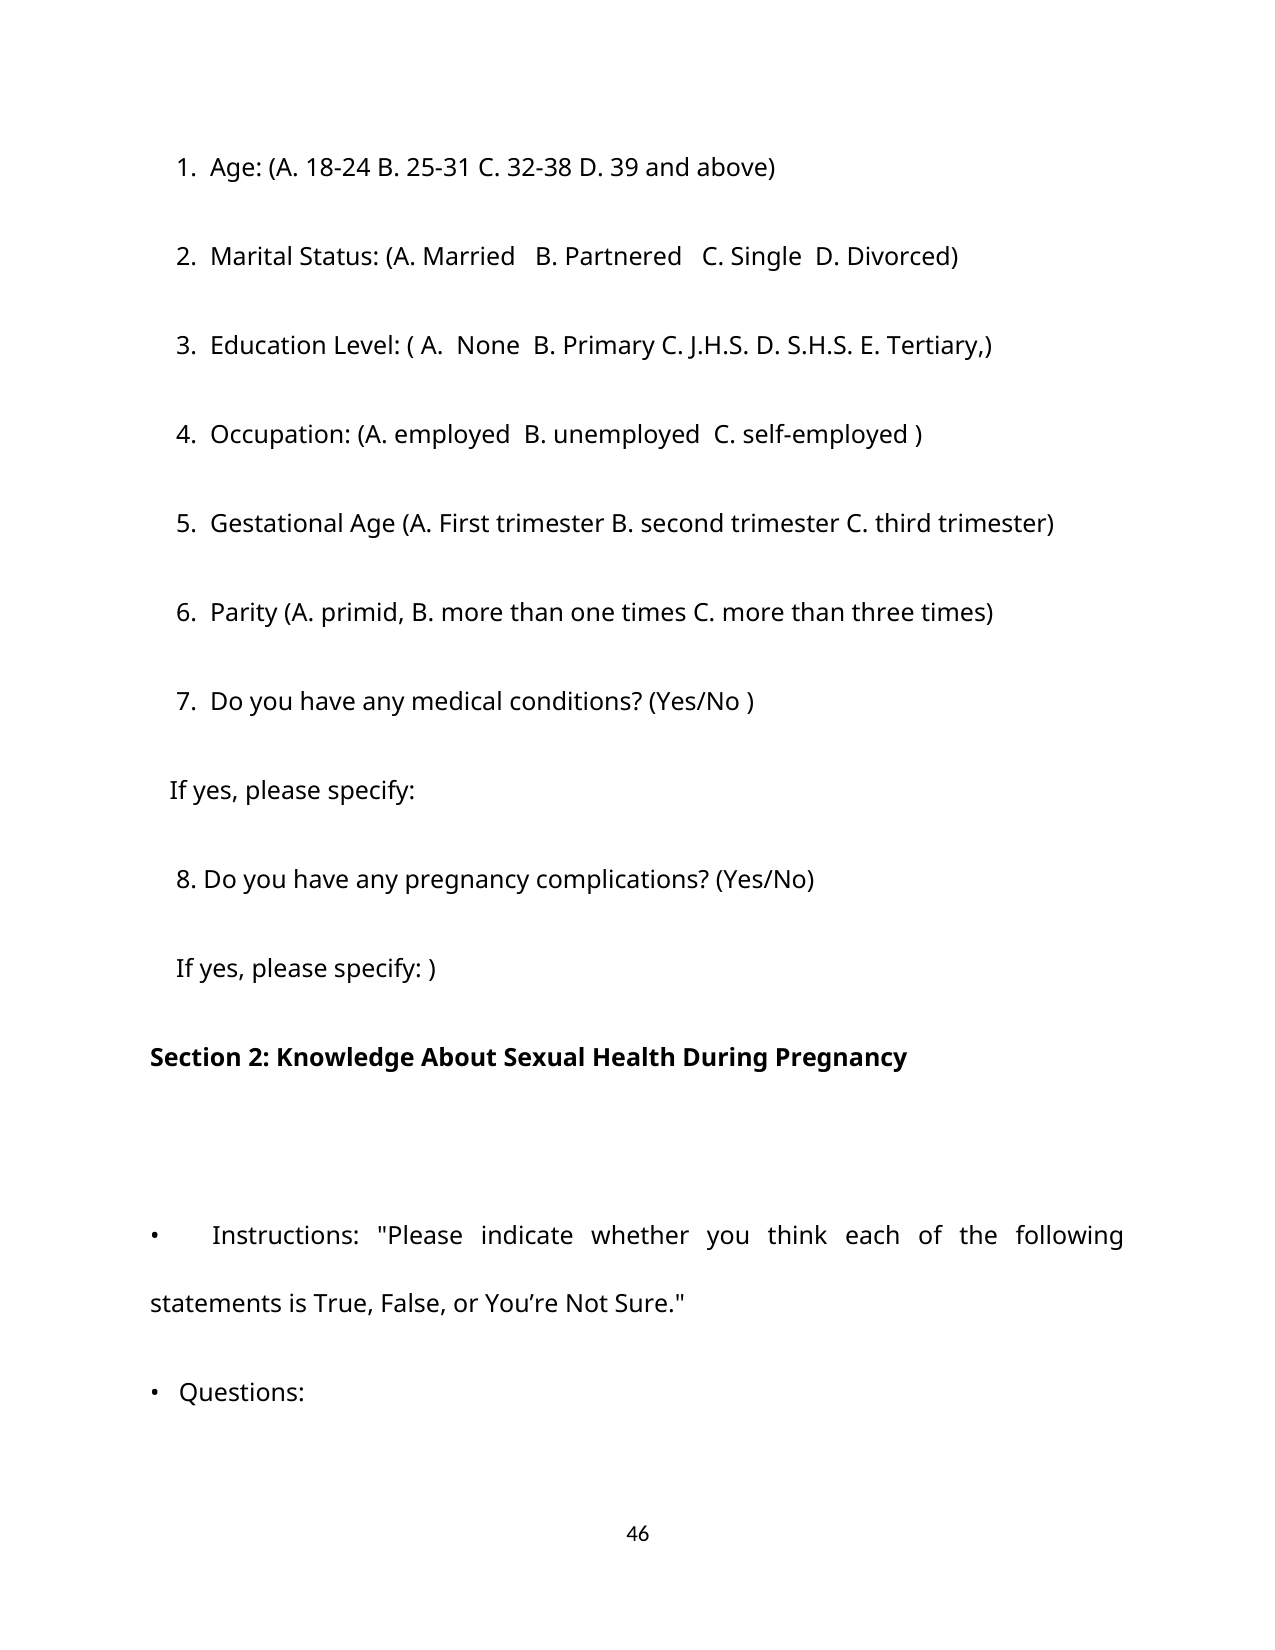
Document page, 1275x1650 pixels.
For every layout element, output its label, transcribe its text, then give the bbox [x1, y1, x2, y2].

text If yes, please specify: ) [150, 951, 1125, 985]
text 2. Marital Status: (A. Married B. Partnered C. Single D. Divorced) [150, 239, 1125, 273]
text Section 2: Knowledge About Sexual Health During Pregnancy [150, 1039, 1125, 1074]
text 1. Age: (A. 18-24 B. 25-31 C. 32-38 D. 39 and above) [150, 150, 1125, 184]
text • Instructions: "Please indicate whether you think each of the following statements is True, False, or You’re Not Sure." [150, 1217, 1125, 1320]
text 3. Education Level: ( A. None B. Primary C. J.H.S. D. S.H.S. E. Tertiary,) [150, 328, 1125, 362]
text 8. Do you have any pregnancy complications? (Yes/No) [150, 862, 1125, 896]
text 6. Parity (A. primid, B. more than one times C. more than three times) [150, 595, 1125, 629]
text • Questions: [150, 1374, 1125, 1409]
text 5. Gestational Age (A. First trimester B. second trimester C. third trimester) [150, 506, 1125, 540]
text If yes, please specify: [150, 773, 1125, 807]
text 4. Occupation: (A. employed B. unemployed C. self-employed ) [150, 417, 1125, 451]
text 7. Do you have any medical conditions? (Yes/No ) [150, 684, 1125, 718]
